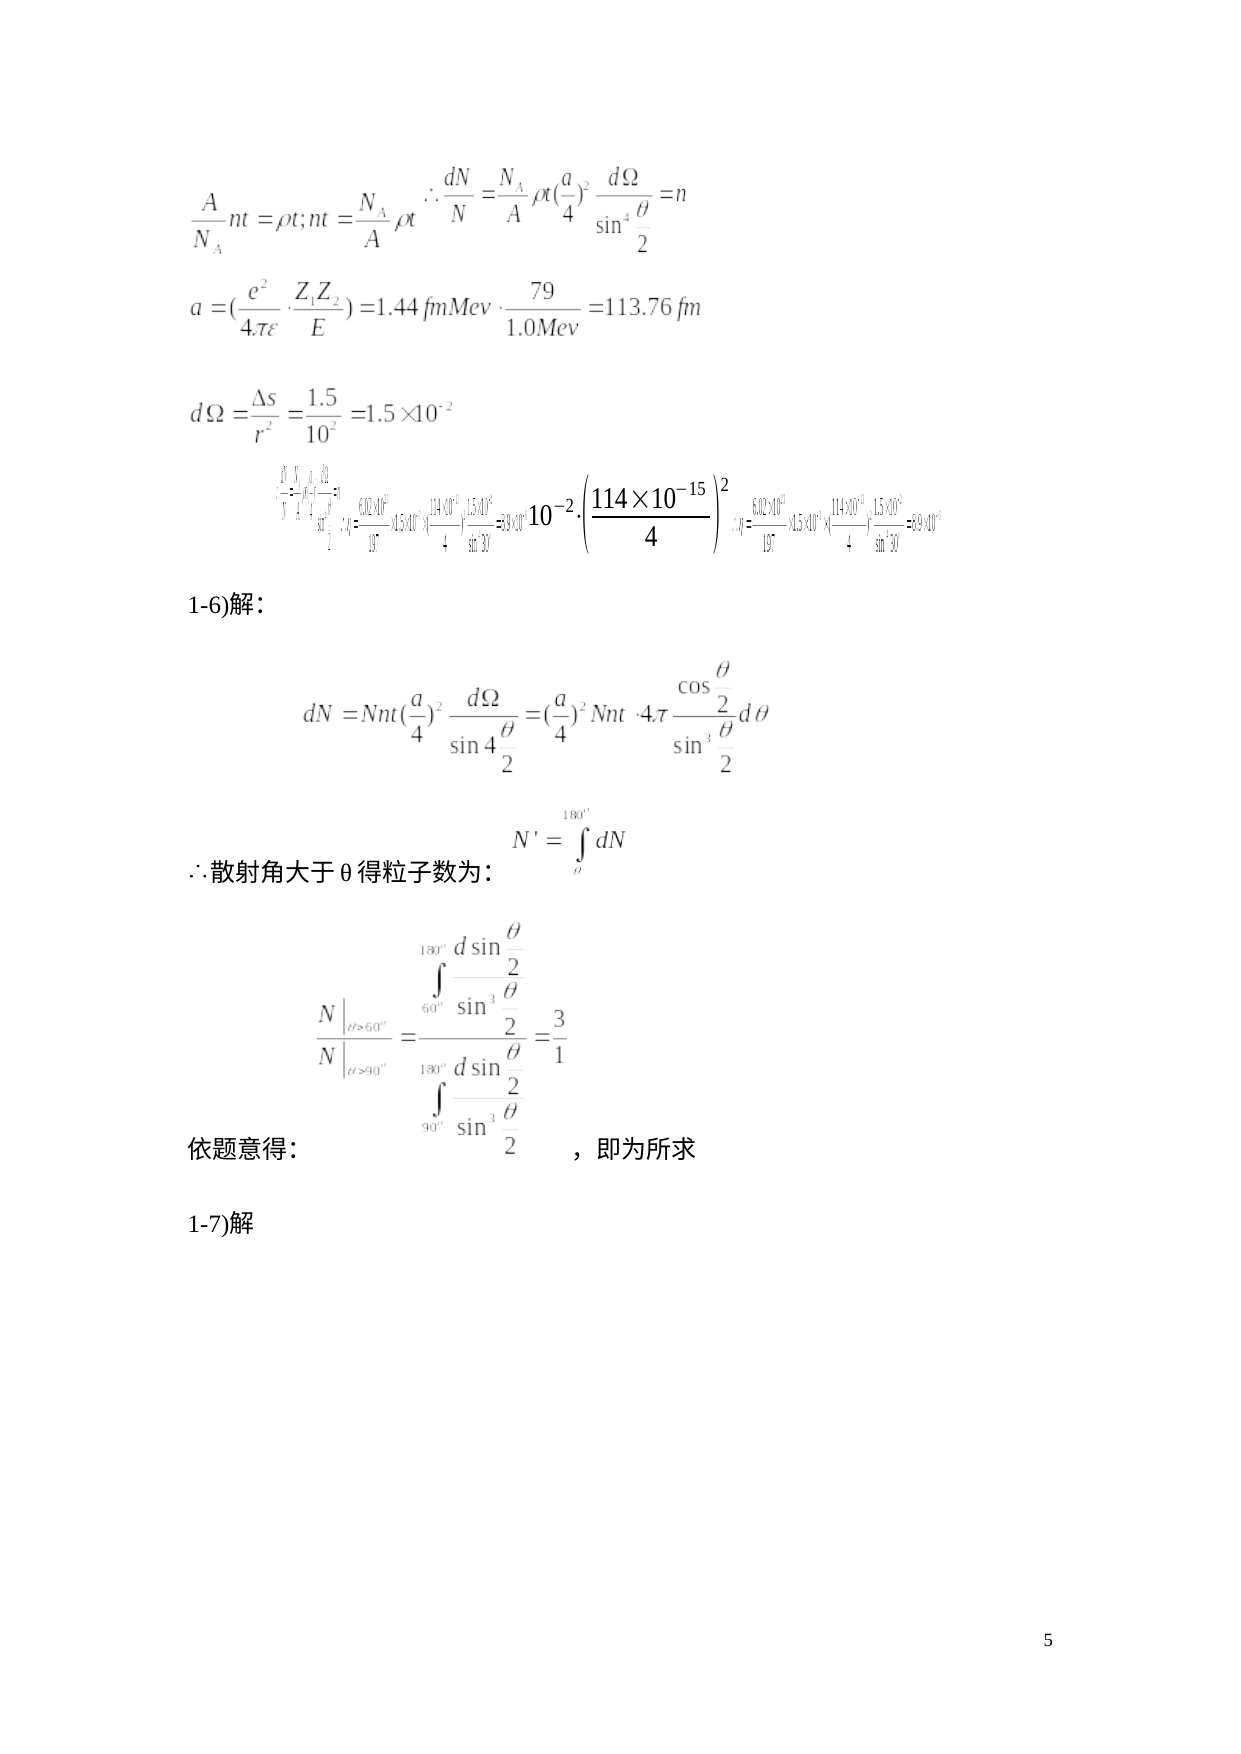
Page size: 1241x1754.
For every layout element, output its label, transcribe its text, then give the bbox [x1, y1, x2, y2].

text 依题意得：，即为所求 [187, 911, 1053, 1171]
text 散射角大于θ得粒子数为： [187, 796, 1053, 893]
text 1-6)解： [187, 570, 1053, 635]
text 1-7)解 [187, 1189, 1053, 1254]
